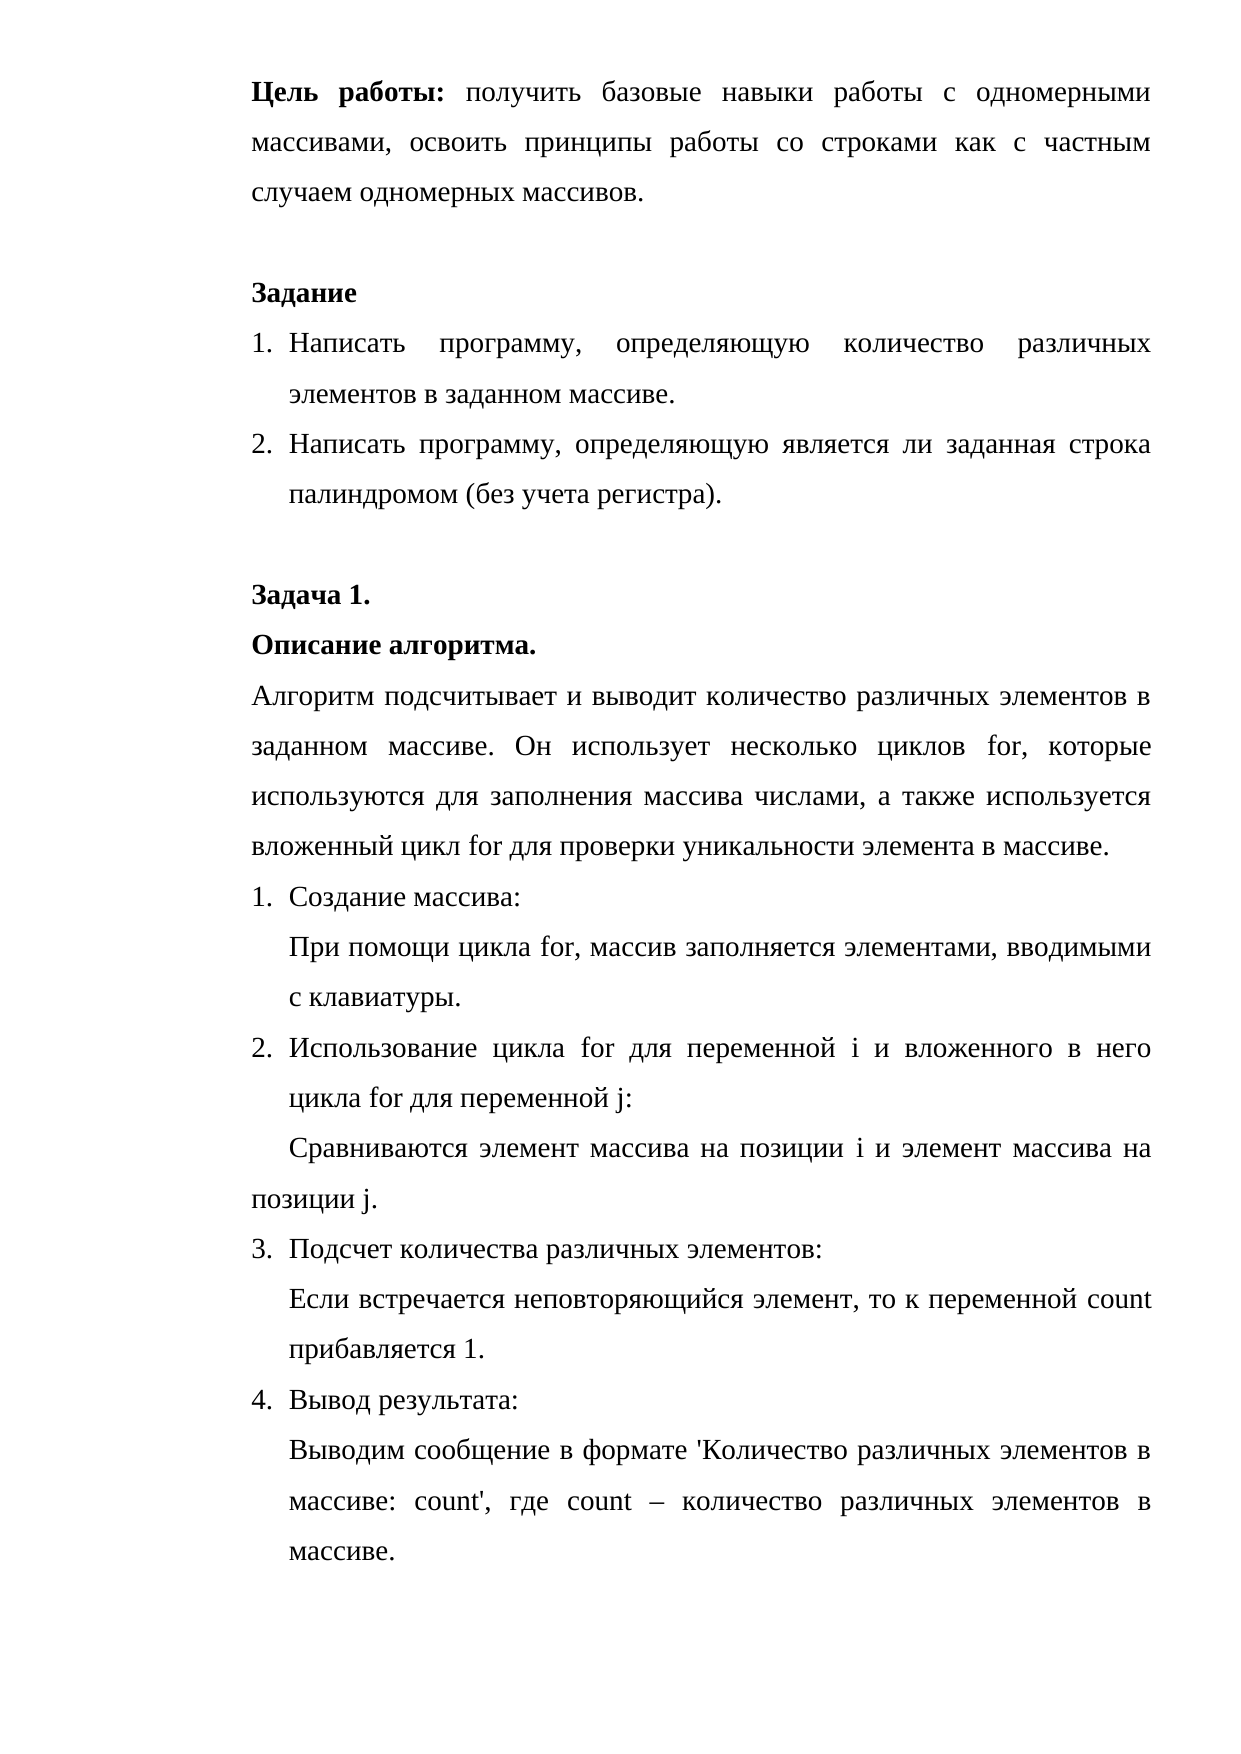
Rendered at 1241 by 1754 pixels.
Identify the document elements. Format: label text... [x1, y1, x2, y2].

list Создание массива: [251, 879, 1152, 912]
list Цель работы: получить базовые навыки работы с одномерными массивами, освоить принципы работы со строками как с частным случаем одномерных массивов. [251, 74, 1152, 208]
list Подсчет количества различных элементов: [251, 1231, 1152, 1264]
list Сравниваются элемент массива на позиции i и элемент массива на позиции j. [251, 1130, 1152, 1214]
list Задание [251, 275, 1152, 309]
list Написать программу, определяющую является ли заданная строка палиндромом (без учета регистра). [251, 426, 1152, 510]
text Задача 1. [251, 577, 1152, 611]
list Алгоритм подсчитывает и выводит количество различных элементов в заданном массиве. Он использует несколько циклов for, которые используются для заполнения массива числами, а также используется вложенный цикл for для проверки уникальности элемента в массиве. [251, 678, 1152, 862]
text Описание алгоритма. [251, 627, 1152, 661]
list Если встречается неповторяющийся элемент, то к переменной count прибавляется 1. [288, 1281, 1152, 1365]
list Вывод результата: [251, 1382, 1152, 1416]
list При помощи цикла for, массив заполняется элементами, вводимыми с клавиатуры. [288, 929, 1152, 1013]
list Выводим сообщение в формате 'Количество различных элементов в массиве: count', где count – количество различных элементов в массиве. [288, 1432, 1152, 1566]
list Использование цикла for для переменной i и вложенного в него цикла for для переменной j: [251, 1030, 1152, 1114]
list Написать программу, определяющую количество различных элементов в заданном массиве. [251, 325, 1152, 409]
